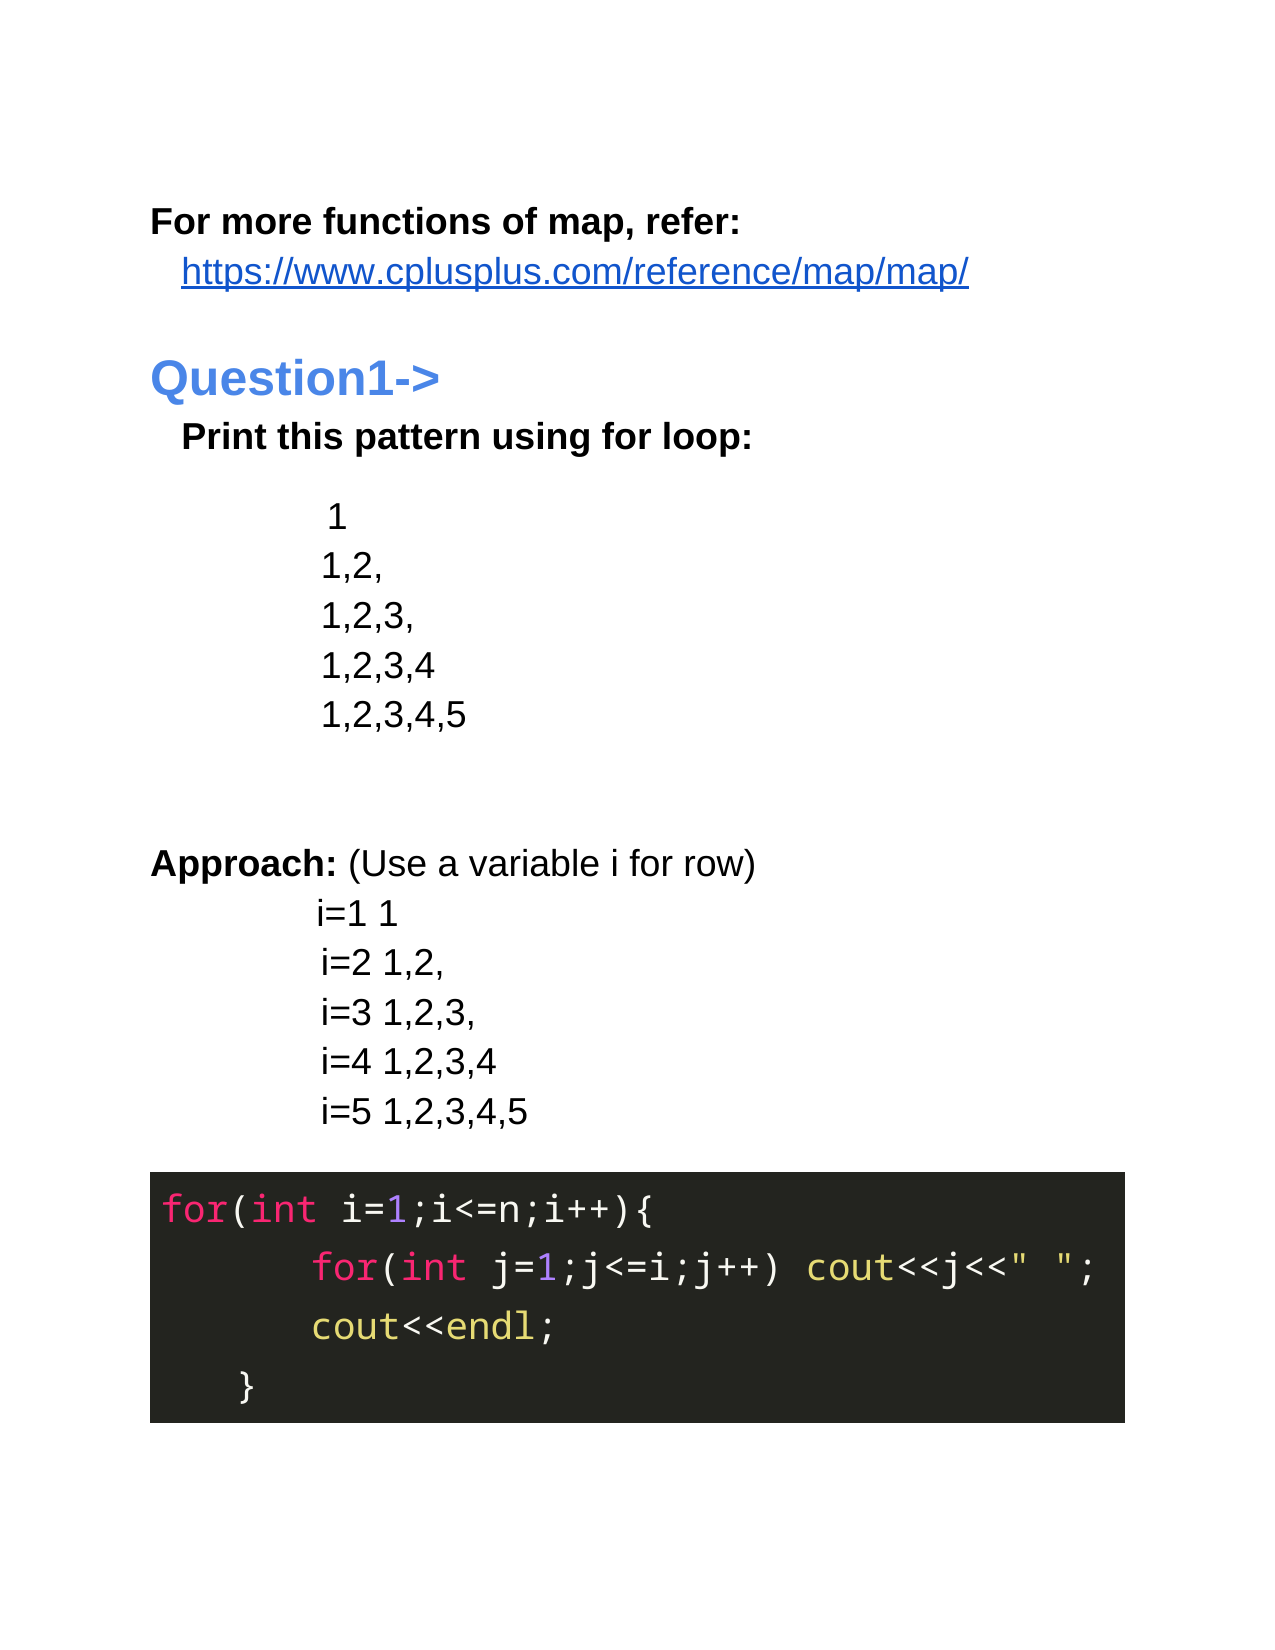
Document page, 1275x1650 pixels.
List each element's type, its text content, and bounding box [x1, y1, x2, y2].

text For more functions of map, refer: [150, 199, 1125, 243]
text i=3 1,2,3, [300, 990, 1125, 1033]
table_header for(int i=1;i<=n;i++){ for(int j=1;j<=i;j++) cout<<j<<" "; cout<<endl; } [150, 1172, 1125, 1423]
text i=5 1,2,3,4,5 [300, 1089, 1125, 1132]
text Approach: (Use a variable i for row) [150, 841, 1125, 884]
text i=1 1 [150, 891, 1125, 934]
text https://www.cplusplus.com/reference/map/map/ [150, 249, 1125, 292]
text i=2 1,2, [225, 940, 1125, 983]
text i=4 1,2,3,4 [300, 1039, 1125, 1083]
text 1,2, [225, 544, 1125, 587]
subtitle Question1-> [150, 348, 1125, 406]
text 1 [150, 494, 1125, 537]
text 1,2,3,4,5 [300, 692, 1125, 736]
text Print this pattern using for loop: [150, 414, 1125, 457]
text 1,2,3,4 [300, 643, 1125, 686]
text 1,2,3, [300, 593, 1125, 636]
